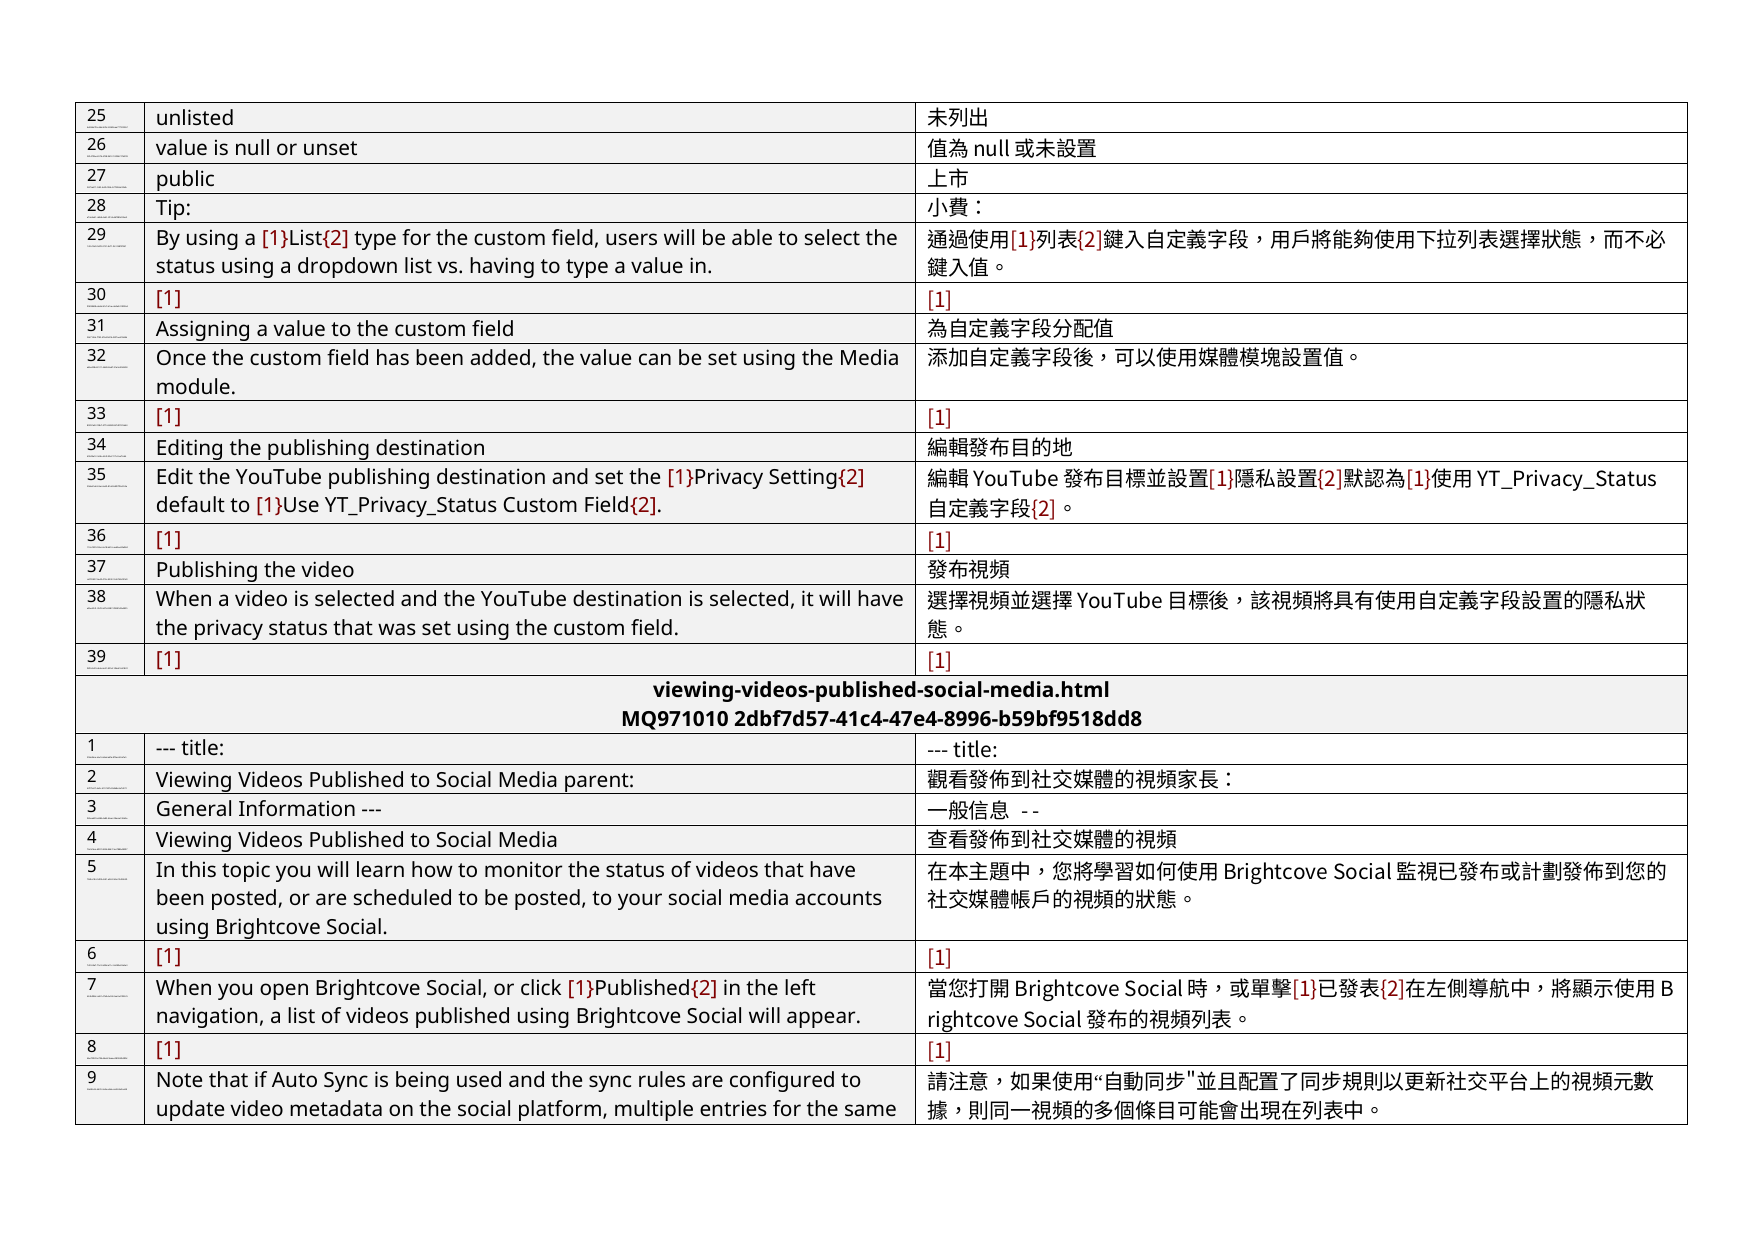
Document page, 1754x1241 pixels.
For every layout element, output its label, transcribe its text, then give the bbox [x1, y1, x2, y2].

table_cell 小費： [916, 194, 1687, 222]
table_cell [1] [145, 283, 915, 313]
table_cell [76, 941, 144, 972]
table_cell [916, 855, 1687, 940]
table_cell Edit the YouTube publishing destination and set the [1}Privacy Setting{2] default to [1}Use YT_Privacy_Status Custom Field{2]. [145, 462, 915, 523]
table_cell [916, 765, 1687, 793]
table_cell 發布視頻 [916, 555, 1687, 583]
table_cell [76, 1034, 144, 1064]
table_cell 添加自定義字段後，可以使用媒體模塊設置值。 [916, 344, 1687, 400]
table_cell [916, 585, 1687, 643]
table_cell 值為null或未設置 [916, 133, 1687, 163]
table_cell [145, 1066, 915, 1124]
table_cell 35 30da61e8-63ec-4a60-81d4-b807f56d1c3a [76, 462, 144, 523]
table_cell 32 a4ba228d-8111-4b69-8ad7-51a3efc04628 [76, 344, 144, 400]
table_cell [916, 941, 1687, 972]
table_cell [1] [916, 283, 1687, 313]
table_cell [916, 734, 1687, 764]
table_cell 通過使用[1}列表{2]鍵入自定義字段，用戶將能夠使用下拉列表選擇狀態，而不必鍵入值。 [916, 223, 1687, 282]
table_cell public [145, 164, 915, 192]
table_cell 為自定義字段分配值 [916, 314, 1687, 342]
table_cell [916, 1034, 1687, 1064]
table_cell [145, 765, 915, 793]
table_cell Editing the publishing destination [145, 433, 915, 461]
table_cell unlisted [145, 103, 915, 132]
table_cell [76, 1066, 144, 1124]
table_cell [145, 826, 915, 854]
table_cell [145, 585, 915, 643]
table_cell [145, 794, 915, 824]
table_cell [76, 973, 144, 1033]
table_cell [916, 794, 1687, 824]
table_cell Publishing the video [145, 555, 915, 583]
table_cell 上市 [916, 164, 1687, 192]
table_cell By using a [1}List{2] type for the custom field, users will be able to select the status using a dropdown list vs. having to type a value in. [145, 223, 915, 282]
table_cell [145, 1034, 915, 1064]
table_cell Assigning a value to the custom field [145, 314, 915, 342]
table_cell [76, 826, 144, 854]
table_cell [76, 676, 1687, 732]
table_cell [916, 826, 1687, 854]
table_cell 編輯YouTube發布目標並設置[1}隱私設置{2]默認為[1}使用YT_Privacy_Status自定義字段{2]。 [916, 462, 1687, 523]
table_cell [1] [145, 524, 915, 554]
table_cell 編輯發布目的地 [916, 433, 1687, 461]
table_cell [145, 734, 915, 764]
table_cell 29 147e15d3-0df2-4751-8c71-061148f5f34f [76, 223, 144, 282]
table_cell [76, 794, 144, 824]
table_cell [1] [916, 524, 1687, 554]
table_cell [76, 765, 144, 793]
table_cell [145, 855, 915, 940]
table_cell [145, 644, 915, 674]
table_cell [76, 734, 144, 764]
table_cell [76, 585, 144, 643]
table_cell 未列出 [916, 103, 1687, 132]
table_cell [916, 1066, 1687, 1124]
table_cell [1] [145, 401, 915, 432]
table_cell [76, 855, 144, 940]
table_cell Tip: [145, 194, 915, 222]
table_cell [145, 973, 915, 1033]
table_cell Once the custom field has been added, the value can be set using the Media module. [145, 344, 915, 400]
table_cell value is null or unset [145, 133, 915, 163]
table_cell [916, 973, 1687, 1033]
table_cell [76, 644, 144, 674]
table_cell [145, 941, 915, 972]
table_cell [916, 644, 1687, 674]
table_cell [1] [916, 401, 1687, 432]
